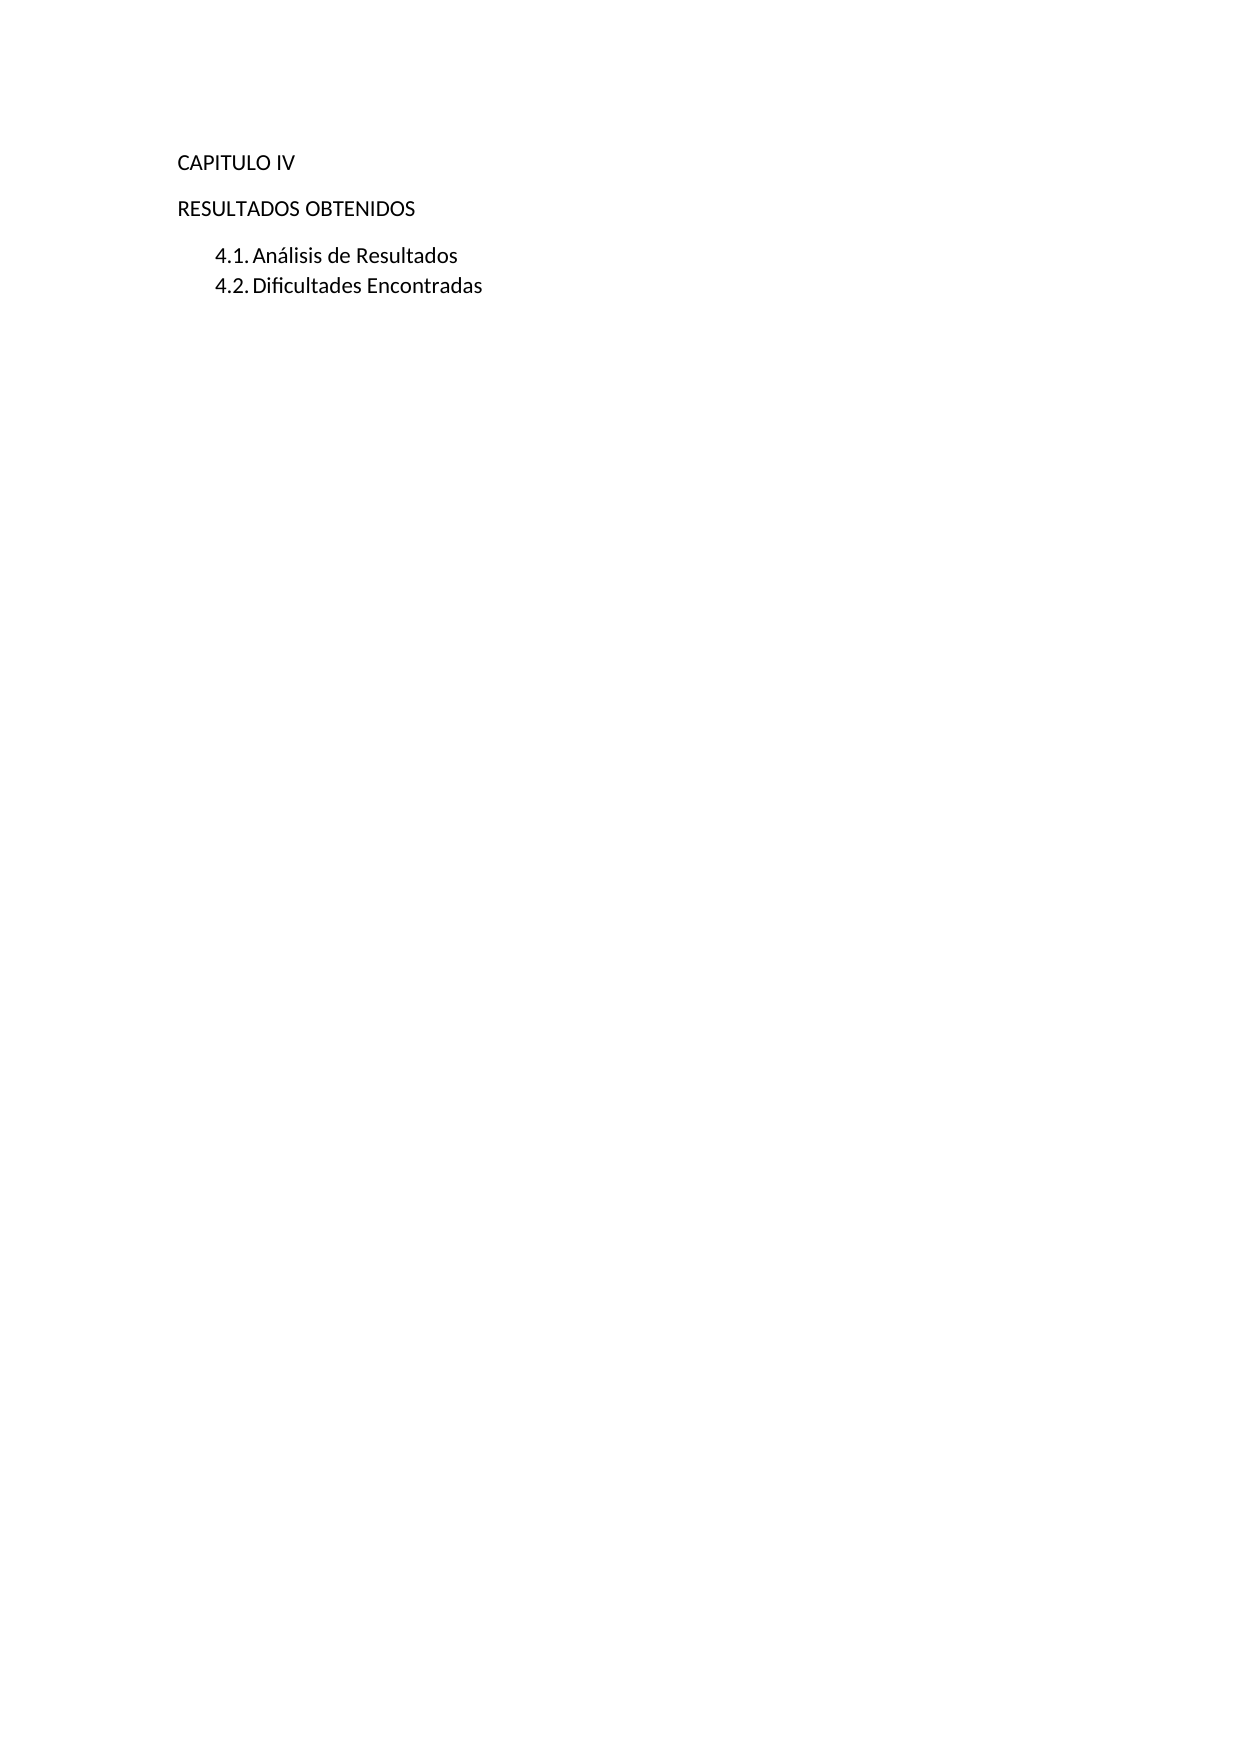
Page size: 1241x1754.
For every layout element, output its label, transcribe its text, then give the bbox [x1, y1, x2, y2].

text CAPITULO IV [177, 148, 1063, 176]
text RESULTADOS OBTENIDOS [177, 194, 1063, 222]
list Análisis de Resultados [215, 241, 1063, 269]
list Dificultades Encontradas [215, 272, 1063, 299]
